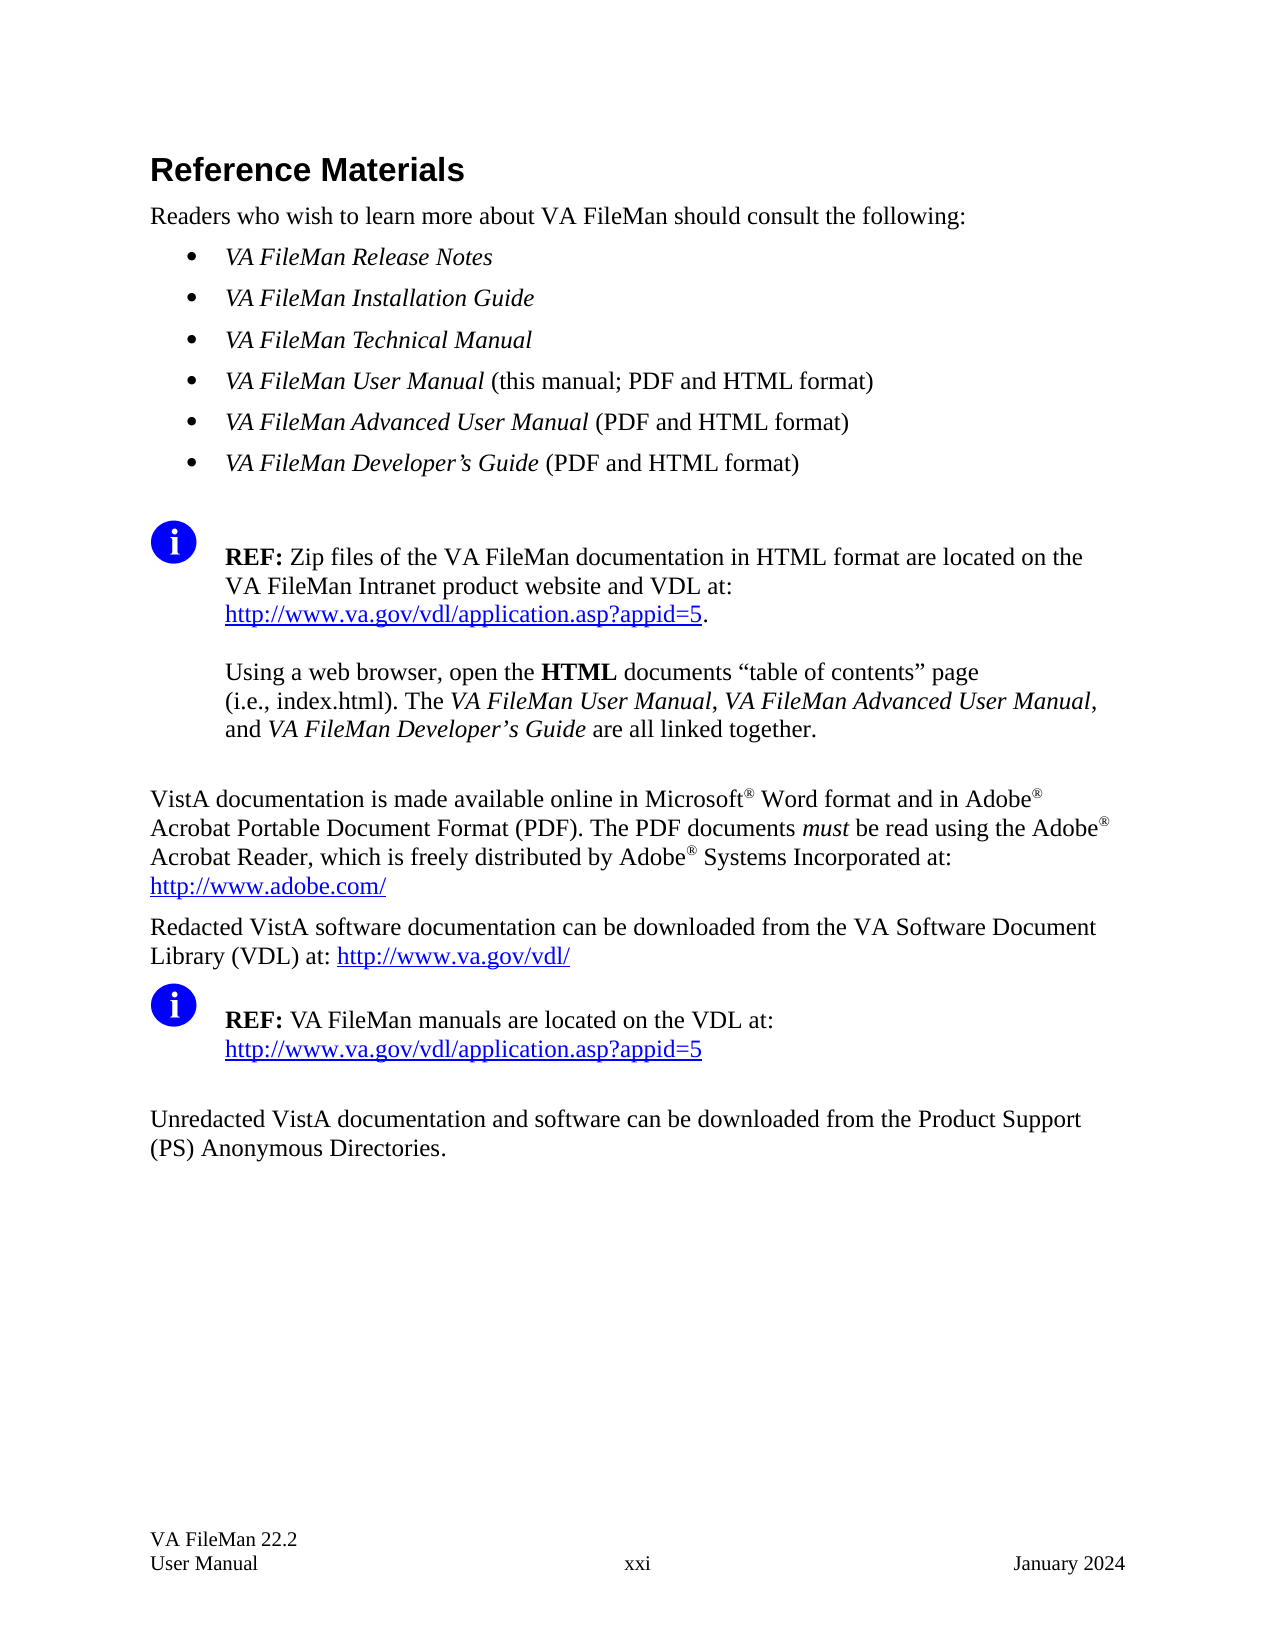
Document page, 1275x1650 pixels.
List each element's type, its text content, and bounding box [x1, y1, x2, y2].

text Readers who wish to learn more about VA FileMan should consult the following: [150, 201, 1125, 230]
text REF: VA FileMan manuals are located on the VDL at: http://www.va.gov/vdl/application.asp?appid=5 [150, 982, 1125, 1063]
list VA FileMan Technical Manual [187, 325, 1125, 353]
text Redacted VistA software documentation can be downloaded from the VA Software Document Library (VDL) at: http://www.va.gov/vdl/ [150, 912, 1125, 969]
picture [150, 518, 197, 566]
subtitle Reference Materials [150, 150, 1125, 188]
list VA FileMan Release Notes [187, 242, 1125, 271]
list VA FileMan Advanced User Manual (PDF and HTML format) [187, 407, 1125, 436]
list VA FileMan User Manual (this manual; PDF and HTML format) [187, 366, 1125, 395]
text VistA documentation is made available online in Microsoft® Word format and in Adobe® Acrobat Portable Document Format (PDF). The PDF documents must be read using the Adobe® Acrobat Reader, which is freely distributed by Adobe® Systems Incorporated at: http://www.adobe.com/ [150, 784, 1125, 899]
picture [150, 982, 197, 1029]
list VA FileMan Installation Guide [187, 283, 1125, 312]
text Unredacted VistA documentation and software can be downloaded from the Product Support (PS) Anonymous Directories. [150, 1104, 1125, 1162]
list VA FileMan Developer’s Guide (PDF and HTML format) [187, 448, 1125, 477]
text REF: Zip files of the VA FileMan documentation in HTML format are located on the VA FileMan Intranet product website and VDL at: http://www.va.gov/vdl/application.asp?appid=5. Using a web browser, open the HTML documents “table of contents” page (i.e., index.html). The VA FileMan User Manual, VA FileMan Advanced User Manual, and VA FileMan Developer’s Guide are all linked together. [150, 518, 1125, 743]
